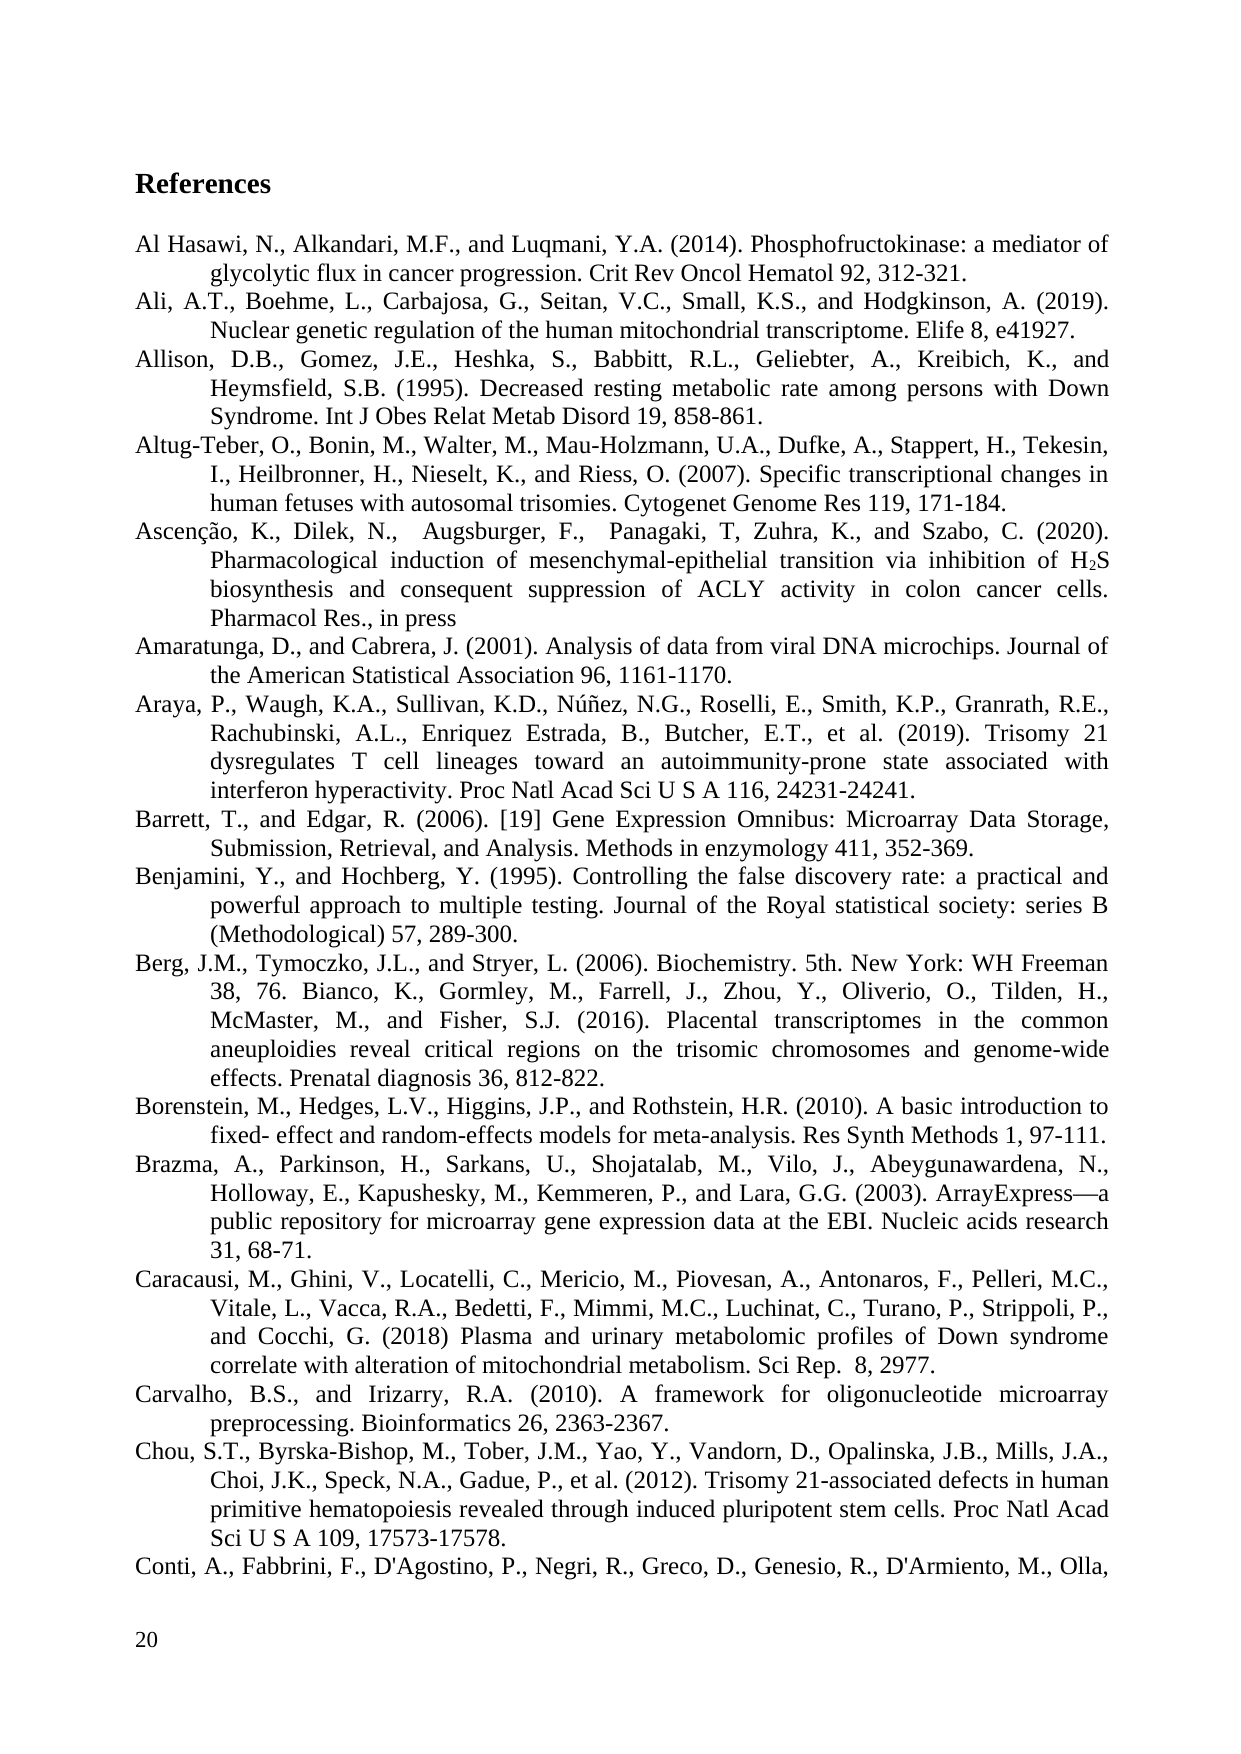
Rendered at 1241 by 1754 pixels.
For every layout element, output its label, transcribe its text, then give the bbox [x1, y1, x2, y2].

text Brazma, A., Parkinson, H., Sarkans, U., Shojatalab, M., Vilo, J., Abeygunawardena, N., Holloway, E., Kapushesky, M., Kemmeren, P., and Lara, G.G. (2003). ArrayExpress—a public repository for microarray gene expression data at the EBI. Nucleic acids research 31, 68-71. [135, 1149, 1110, 1264]
text Allison, D.B., Gomez, J.E., Heshka, S., Babbitt, R.L., Geliebter, A., Kreibich, K., and Heymsfield, S.B. (1995). Decreased resting metabolic rate among persons with Down Syndrome. Int J Obes Relat Metab Disord 19, 858-861. [135, 344, 1110, 430]
text Caracausi, M., Ghini, V., Locatelli, C., Mericio, M., Piovesan, A., Antonaros, F., Pelleri, M.C., Vitale, L., Vacca, R.A., Bedetti, F., Mimmi, M.C., Luchinat, C., Turano, P., Strippoli, P., and Cocchi, G. (2018) Plasma and urinary metabolomic profiles of Down syndrome correlate with alteration of mitochondrial metabolism. Sci Rep. 8, 2977. [135, 1264, 1110, 1379]
text Chou, S.T., Byrska-Bishop, M., Tober, J.M., Yao, Y., Vandorn, D., Opalinska, J.B., Mills, J.A., Choi, J.K., Speck, N.A., Gadue, P., et al. (2012). Trisomy 21-associated defects in human primitive hematopoiesis revealed through induced pluripotent stem cells. Proc Natl Acad Sci U S A 109, 17573-17578. [135, 1436, 1110, 1551]
text Ascenção, K., Dilek, N., Augsburger, F., Panagaki, T, Zuhra, K., and Szabo, C. (2020). Pharmacological induction of mesenchymal-epithelial transition via inhibition of H2S biosynthesis and consequent suppression of ACLY activity in colon cancer cells. Pharmacol Res., in press [135, 516, 1110, 631]
text Al Hasawi, N., Alkandari, M.F., and Luqmani, Y.A. (2014). Phosphofructokinase: a mediator of glycolytic flux in cancer progression. Crit Rev Oncol Hematol 92, 312-321. [135, 229, 1110, 286]
text References [135, 167, 1110, 200]
text Altug-Teber, O., Bonin, M., Walter, M., Mau-Holzmann, U.A., Dufke, A., Stappert, H., Tekesin, I., Heilbronner, H., Nieselt, K., and Riess, O. (2007). Specific transcriptional changes in human fetuses with autosomal trisomies. Cytogenet Genome Res 119, 171-184. [135, 430, 1110, 516]
text Araya, P., Waugh, K.A., Sullivan, K.D., Núñez, N.G., Roselli, E., Smith, K.P., Granrath, R.E., Rachubinski, A.L., Enriquez Estrada, B., Butcher, E.T., et al. (2019). Trisomy 21 dysregulates T cell lineages toward an autoimmunity-prone state associated with interferon hyperactivity. Proc Natl Acad Sci U S A 116, 24231-24241. [135, 689, 1110, 804]
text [135, 1551, 1110, 1580]
text Amaratunga, D., and Cabrera, J. (2001). Analysis of data from viral DNA microchips. Journal of the American Statistical Association 96, 1161-1170. [135, 631, 1110, 689]
text Benjamini, Y., and Hochberg, Y. (1995). Controlling the false discovery rate: a practical and powerful approach to multiple testing. Journal of the Royal statistical society: series B (Methodological) 57, 289-300. [135, 861, 1110, 948]
text Borenstein, M., Hedges, L.V., Higgins, J.P., and Rothstein, H.R. (2010). A basic introduction to fixed- effect and random-effects models for meta-analysis. Res Synth Methods 1, 97-111. [135, 1091, 1110, 1149]
text Barrett, T., and Edgar, R. (2006). [19] Gene Expression Omnibus: Microarray Data Storage, Submission, Retrieval, and Analysis. Methods in enzymology 411, 352-369. [135, 804, 1110, 861]
text Carvalho, B.S., and Irizarry, R.A. (2010). A framework for oligonucleotide microarray preprocessing. Bioinformatics 26, 2363-2367. [135, 1379, 1110, 1436]
text Ali, A.T., Boehme, L., Carbajosa, G., Seitan, V.C., Small, K.S., and Hodgkinson, A. (2019). Nuclear genetic regulation of the human mitochondrial transcriptome. Elife 8, e41927. [135, 286, 1110, 344]
text Berg, J.M., Tymoczko, J.L., and Stryer, L. (2006). Biochemistry. 5th. New York: WH Freeman 38, 76. Bianco, K., Gormley, M., Farrell, J., Zhou, Y., Oliverio, O., Tilden, H., McMaster, M., and Fisher, S.J. (2016). Placental transcriptomes in the common aneuploidies reveal critical regions on the trisomic chromosomes and genome‐wide effects. Prenatal diagnosis 36, 812-822. [135, 948, 1110, 1091]
